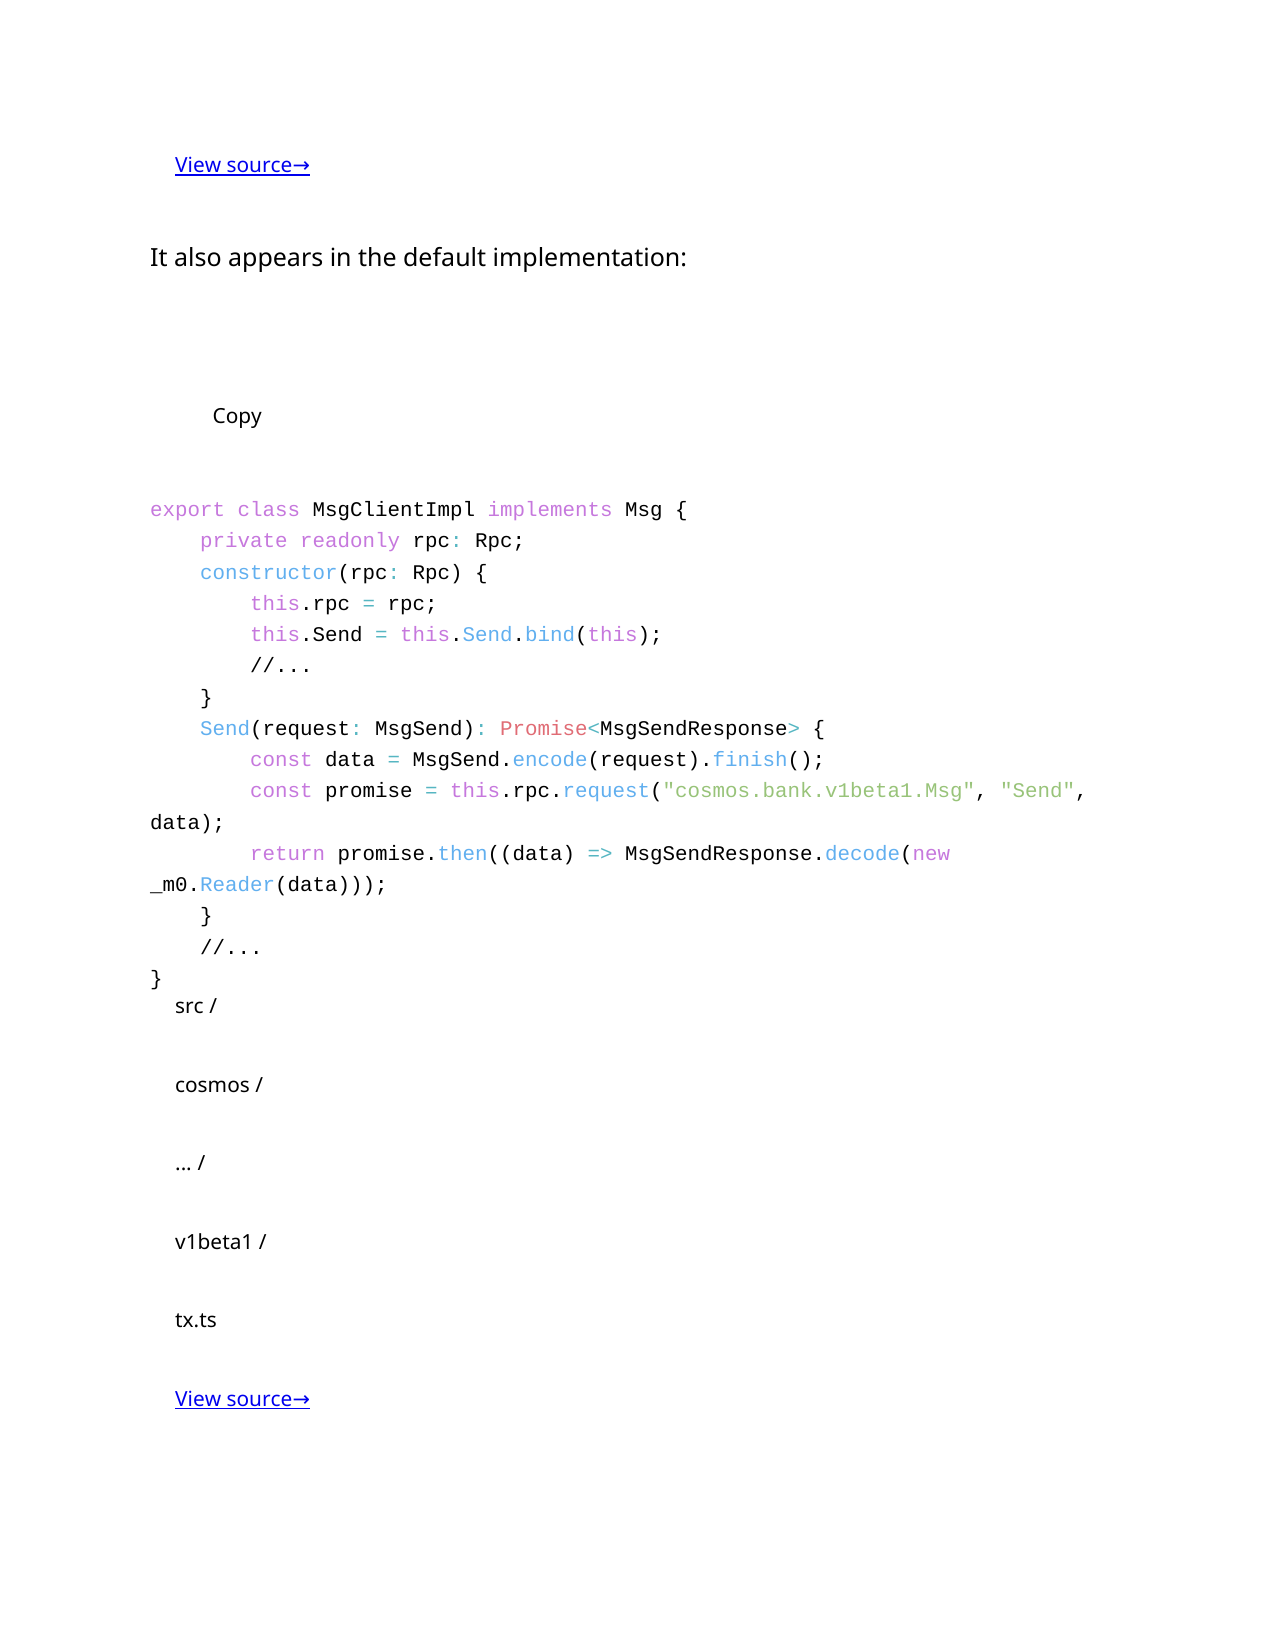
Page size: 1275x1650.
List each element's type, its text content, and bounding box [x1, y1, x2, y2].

text } [150, 960, 1125, 992]
text this.rpc = rpc; [150, 585, 1125, 617]
text constructor(rpc: Rpc) { [150, 554, 1125, 585]
text //... [150, 648, 1125, 679]
text } [150, 679, 1125, 710]
text //... [150, 929, 1125, 960]
text View source→ [175, 150, 1080, 178]
text this.Send = this.Send.bind(this); [150, 617, 1125, 648]
text Send(request: MsgSend): Promise<MsgSendResponse> { [150, 710, 1125, 742]
text ... / [175, 1148, 1100, 1177]
text private readonly rpc: Rpc; [150, 523, 1125, 554]
text } [150, 898, 1125, 929]
text cosmos / [175, 1070, 1100, 1098]
text return promise.then((data) => MsgSendResponse.decode(new _m0.Reader(data))); [150, 835, 1125, 898]
text View source→ [175, 1384, 1080, 1412]
text tx.ts [175, 1305, 1100, 1334]
text v1beta1 / [175, 1227, 1100, 1255]
text export class MsgClientImpl implements Msg { [150, 492, 1125, 523]
text src / [175, 992, 1100, 1020]
text It also appears in the default implementation: [150, 228, 1125, 274]
text const promise = this.rpc.request("cosmos.bank.v1beta1.Msg", "Send", data); [150, 773, 1125, 835]
text const data = MsgSend.encode(request).finish(); [150, 742, 1125, 773]
text Copy [194, 386, 1094, 442]
